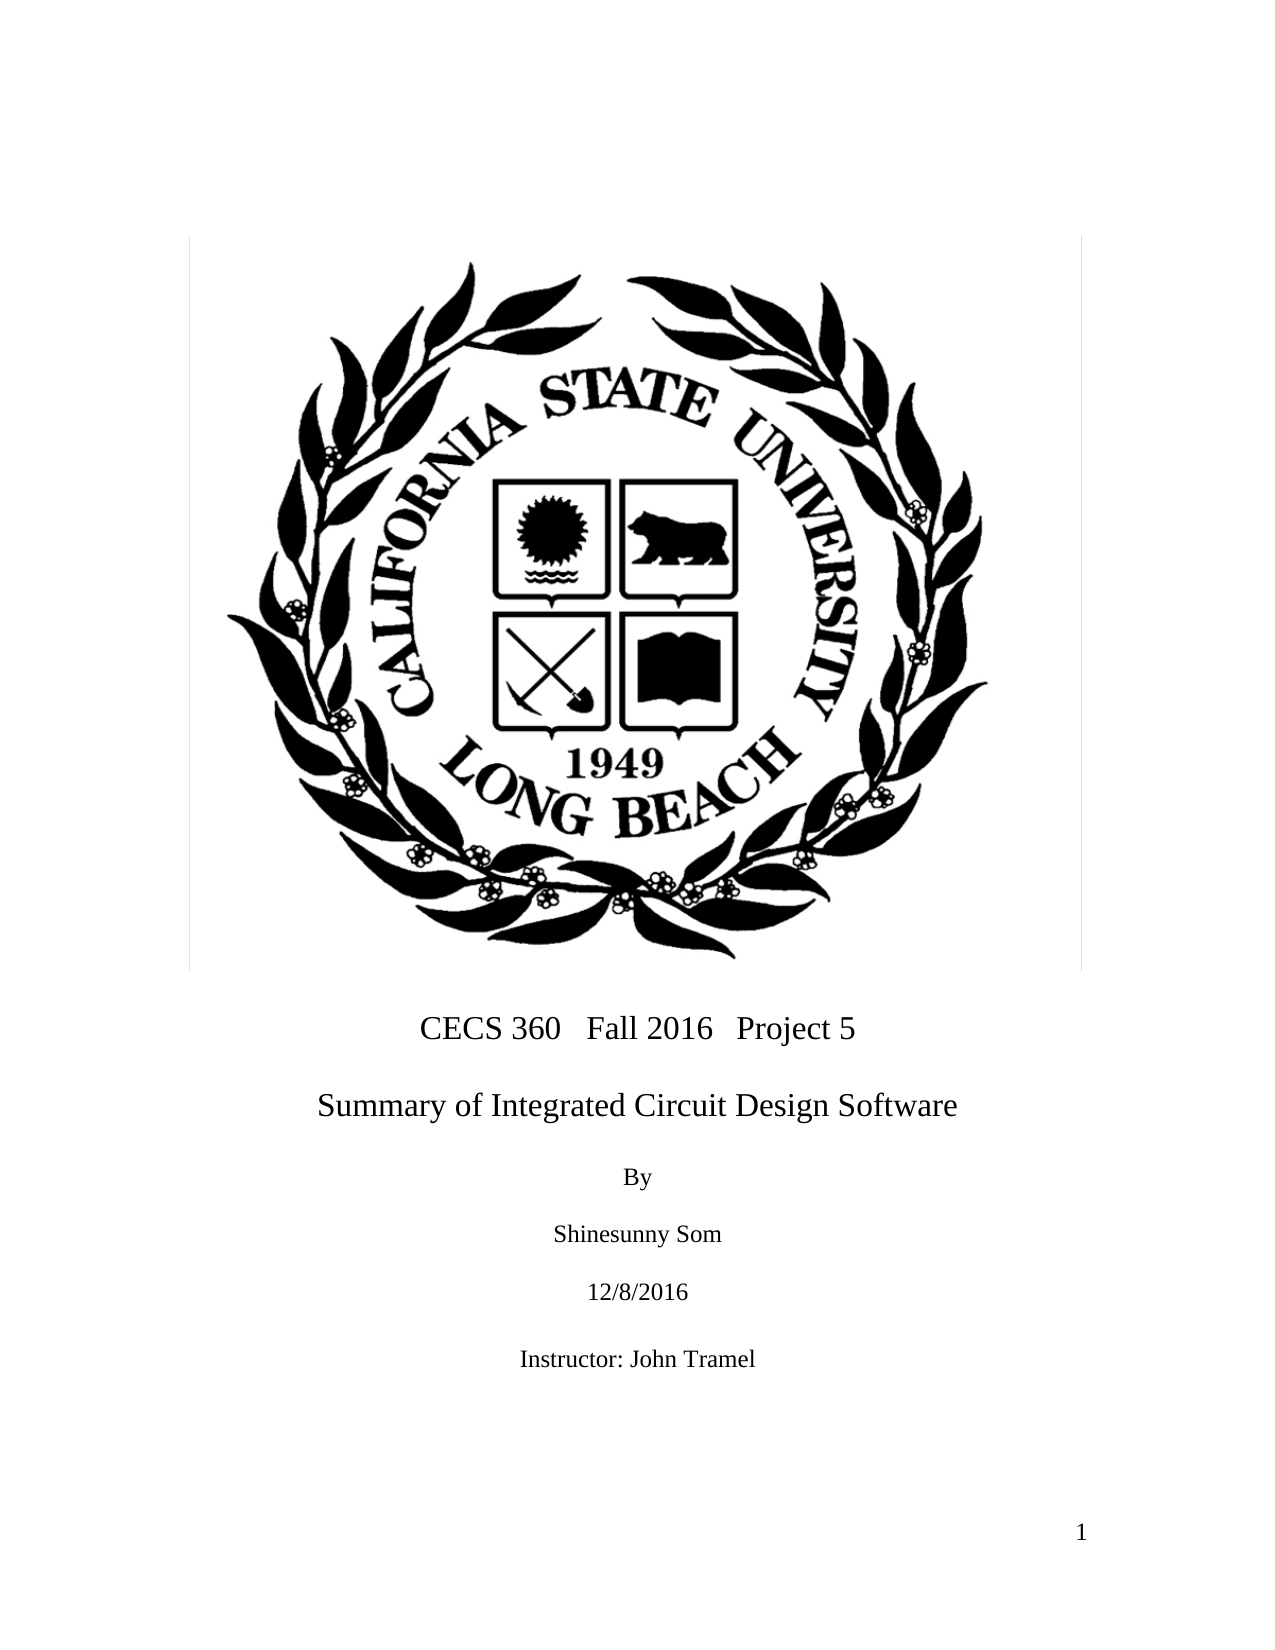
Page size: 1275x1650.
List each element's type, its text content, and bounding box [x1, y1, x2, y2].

text Summary of Integrated Circuit Design Software [187, 1085, 1087, 1123]
text Instructor: John Tramel [187, 1344, 1087, 1372]
text 12/8/2016 [187, 1277, 1087, 1305]
text By [187, 1162, 1087, 1190]
text Shinesunny Som [187, 1219, 1087, 1248]
picture [187, 236, 1084, 971]
text CECS 360 Fall 2016 Project 5 [187, 1008, 1087, 1047]
